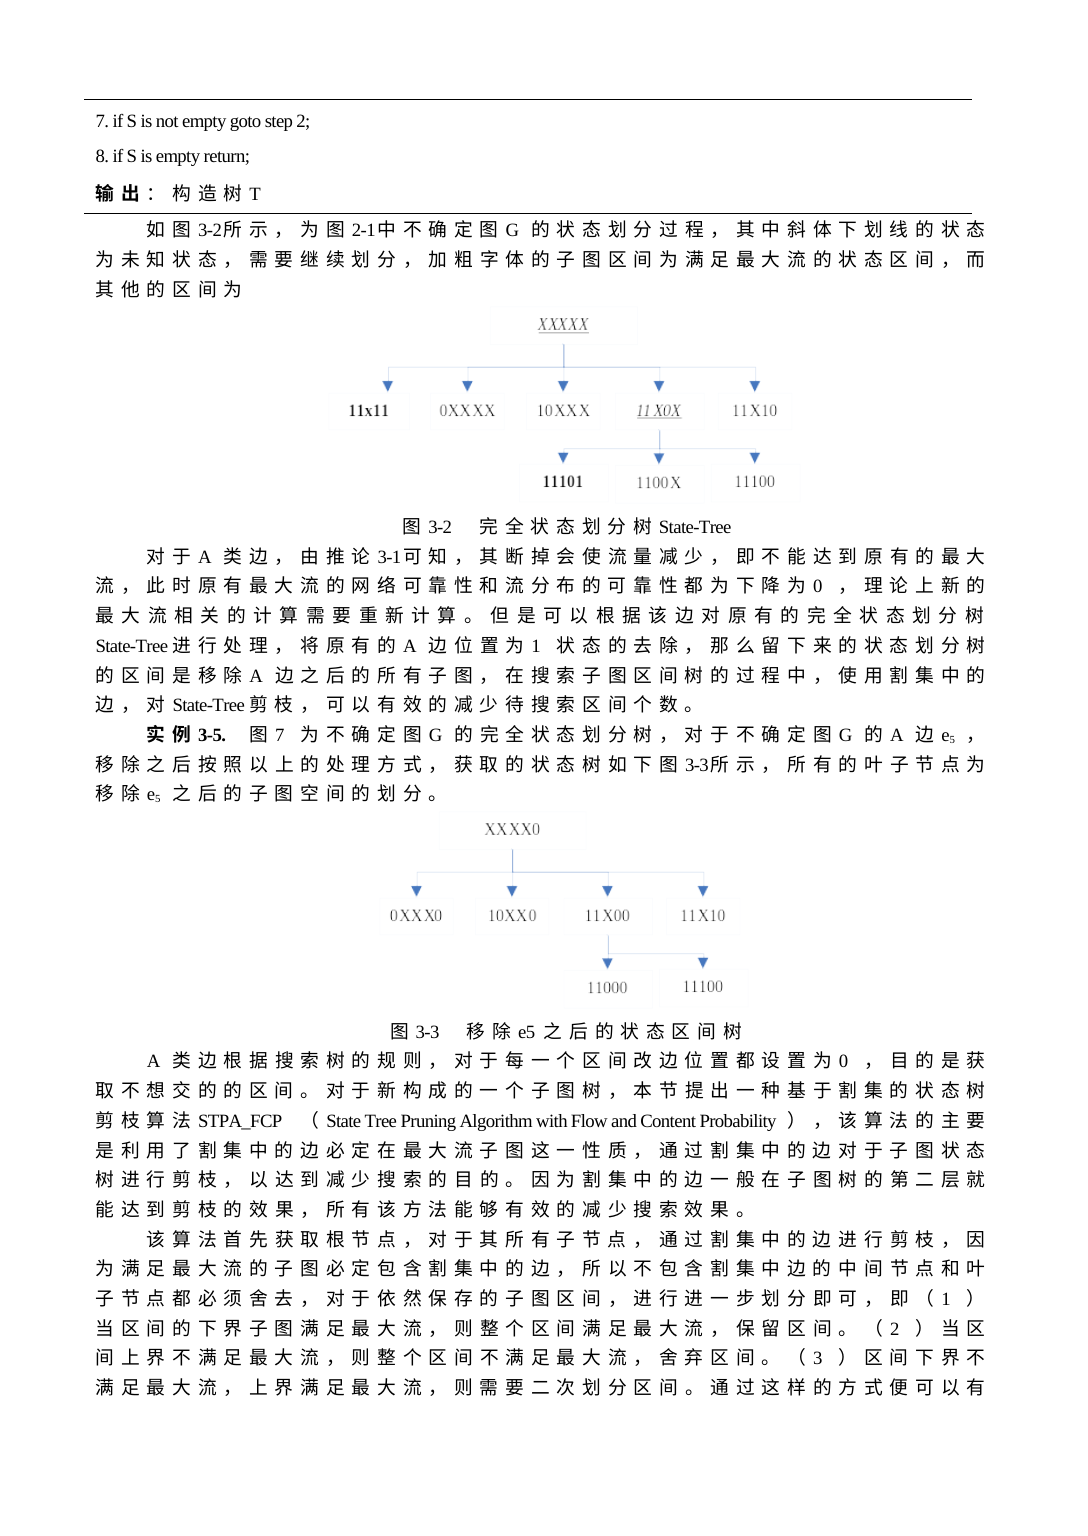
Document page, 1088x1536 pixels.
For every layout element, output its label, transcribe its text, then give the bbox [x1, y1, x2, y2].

text A类边根据搜索树的规则，对于每一个区间改边位置都设置为0，目的是获取不想交的的区间。对于新构成的一个子图树，本节提出一种基于割集的状态树剪枝算法STPA_FCP（State Tree Pruning Algorithm with Flow and Content Probability），该算法的主要是利用了割集中的边必定在最大流子图这一性质，通过割集中的边对于子图状态树进行剪枝，以达到减少搜索的目的。因为割集中的边一般在子图树的第二层就能达到剪枝的效果，所有该方法能够有效的减少搜索效果。 [95, 1045, 992, 1223]
text 图3-2 完全状态划分树State-Tree [95, 511, 992, 540]
text 图3-3 移除e5之后的状态区间树 [95, 1015, 992, 1045]
text 对于A类边，由推论3-1可知，其断掉会使流量减少，即不能达到原有的最大流，此时原有最大流的网络可靠性和流分布的可靠性都为下降为0，理论上新的最大流相关的计算需要重新计算。但是可以根据该边对原有的完全状态划分树State-Tree进行处理，将原有的A边位置为1状态的去除，那么留下来的状态划分树的区间是移除A边之后的所有子图，在搜索子图区间树的过程中，使用割集中的边，对State-Tree剪枝，可以有效的减少待搜索区间个数。 [95, 540, 992, 718]
text 实例3-5. 图7为不确定图G的完全状态划分树，对于不确定图G的A边e5，移除之后按照以上的处理方式，获取的状态树如下图3-3所示，所有的叶子节点为移除e5之后的子图空间的划分。 [95, 718, 992, 807]
text 如图3-2所示，为图2-1中不确定图G的状态划分过程，其中斜体下划线的状态为未知状态，需要继续划分，加粗字体的子图区间为满足最大流的状态区间，而其他的区间为 [95, 214, 992, 303]
